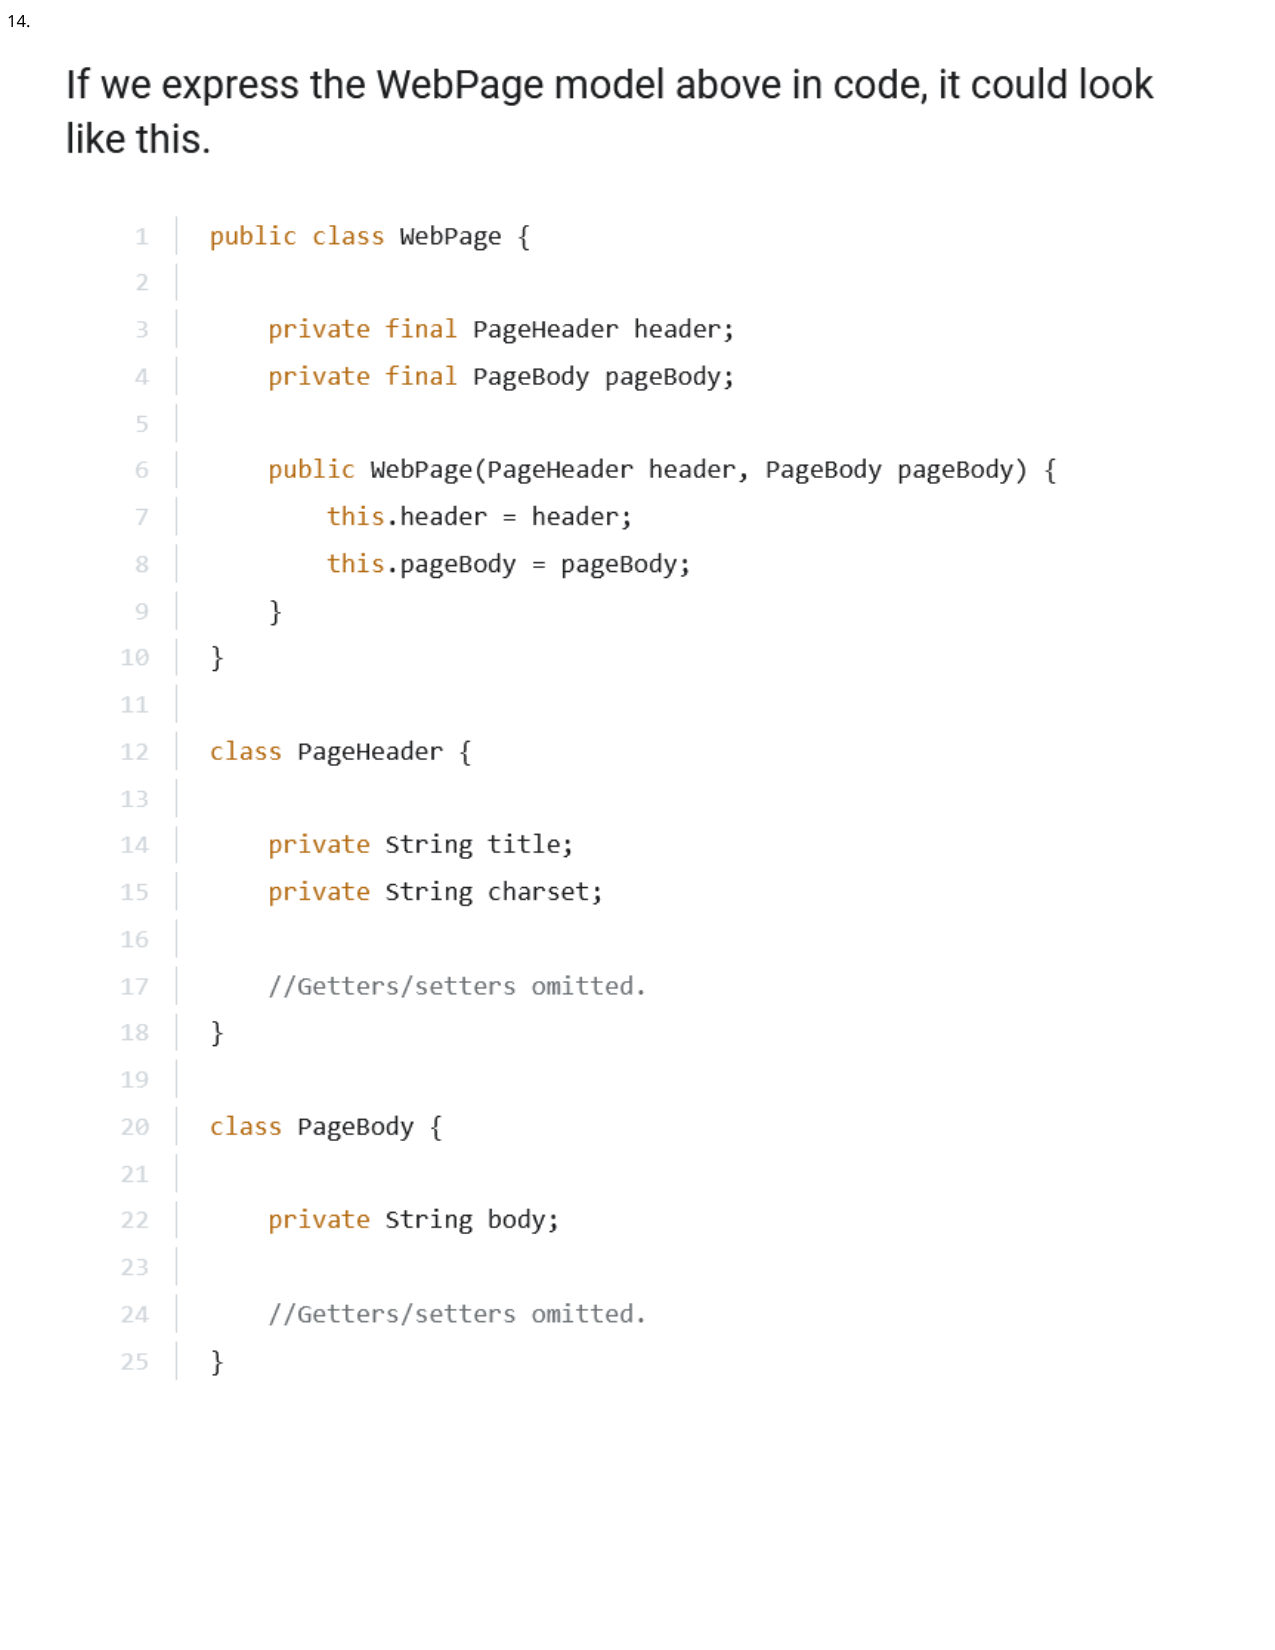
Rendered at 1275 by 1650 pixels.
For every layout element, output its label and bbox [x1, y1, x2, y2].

picture [6, 35, 1262, 1395]
